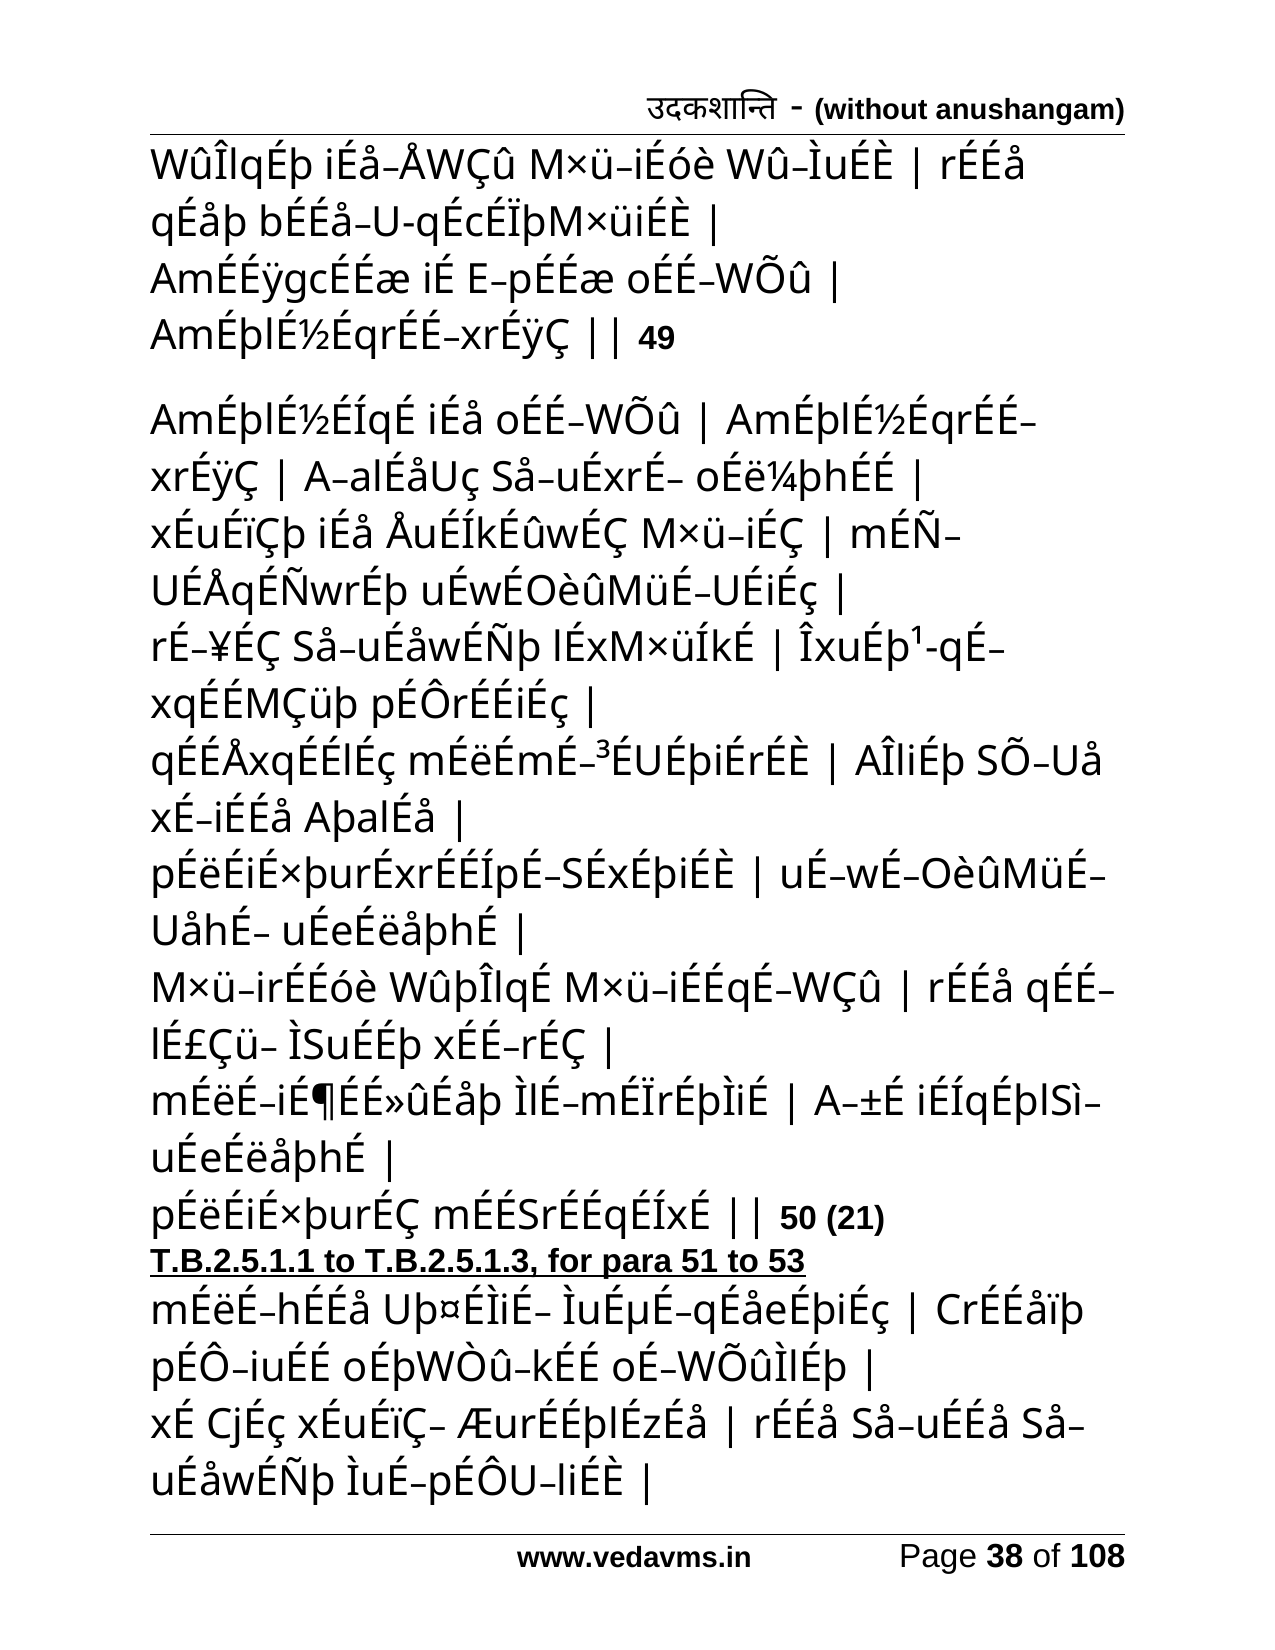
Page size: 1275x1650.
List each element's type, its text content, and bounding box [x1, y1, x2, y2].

text mÉëÉ–iÉ¶ÉÉ»ûÉåþ ÌlÉ–mÉÏrÉþÌiÉ | A–±É iÉÍqÉþlSì– uÉeÉëåþhÉ | pÉëÉiÉ×þurÉÇ mÉÉSrÉÉqÉÍxÉ || 50 (21) [150, 1071, 1125, 1242]
text qÉÉÅxqÉÉlÉç mÉëÉmÉ–³ÉUÉþiÉrÉÈ | AÎliÉþ SÕ–Uå xÉ–iÉÉå AþalÉå | pÉëÉiÉ×þurÉxrÉÉÍpÉ–SÉxÉþiÉÈ | uÉ–wÉ–OèûMüÉ–UåhÉ– uÉeÉëåþhÉ | [150, 731, 1125, 958]
text M×ü–irÉÉóè WûþÎlqÉ M×ü–iÉÉqÉ–WÇû | rÉÉå qÉÉ– lÉ£Çü– ÌSuÉÉþ xÉÉ–rÉÇ | [150, 958, 1125, 1071]
text rÉ–¥ÉÇ Så–uÉåwÉÑþ lÉxM×üÍkÉ | ÎxuÉþ¹-qÉ–xqÉÉMÇüþ pÉÔrÉÉiÉç | [150, 617, 1125, 731]
text xÉ CjÉç xÉuÉïÇ– ÆurÉÉþlÉzÉå | rÉÉå Så–uÉÉå Så–uÉåwÉÑþ ÌuÉ–pÉÔU–liÉÈ | [150, 1393, 1125, 1507]
text AmÉÉÿgcÉÉæ iÉ E–pÉÉæ oÉÉ–WÕû | AmÉþlÉ½ÉqrÉÉ–xrÉÿÇ || 49 [150, 248, 1125, 362]
text T.B.2.5.1.1 to T.B.2.5.1.3, for para 51 to 53 [150, 1242, 1125, 1280]
text WûÎlqÉþ iÉå–ÅWÇû M×ü–iÉóè Wû–ÌuÉÈ | rÉÉå qÉåþ bÉÉå–U-qÉcÉÏþM×üiÉÈ | [150, 135, 1125, 248]
text AmÉþlÉ½ÉÍqÉ iÉå oÉÉ–WÕû | AmÉþlÉ½ÉqrÉÉ–xrÉÿÇ | A–alÉåUç Så–uÉxrÉ– oÉë¼þhÉÉ | xÉuÉïÇþ iÉå ÅuÉÍkÉûwÉÇ M×ü–iÉÇ | mÉÑ–UÉÅqÉÑwrÉþ uÉwÉOèûMüÉ–UÉiÉç | [150, 390, 1125, 617]
text mÉëÉ–hÉÉå Uþ¤ÉÌiÉ– ÌuÉµÉ–qÉåeÉþiÉç | CrÉÉåïþ pÉÔ–iuÉÉ oÉþWÒû–kÉÉ oÉ–WÕûÌlÉþ | [150, 1280, 1125, 1393]
